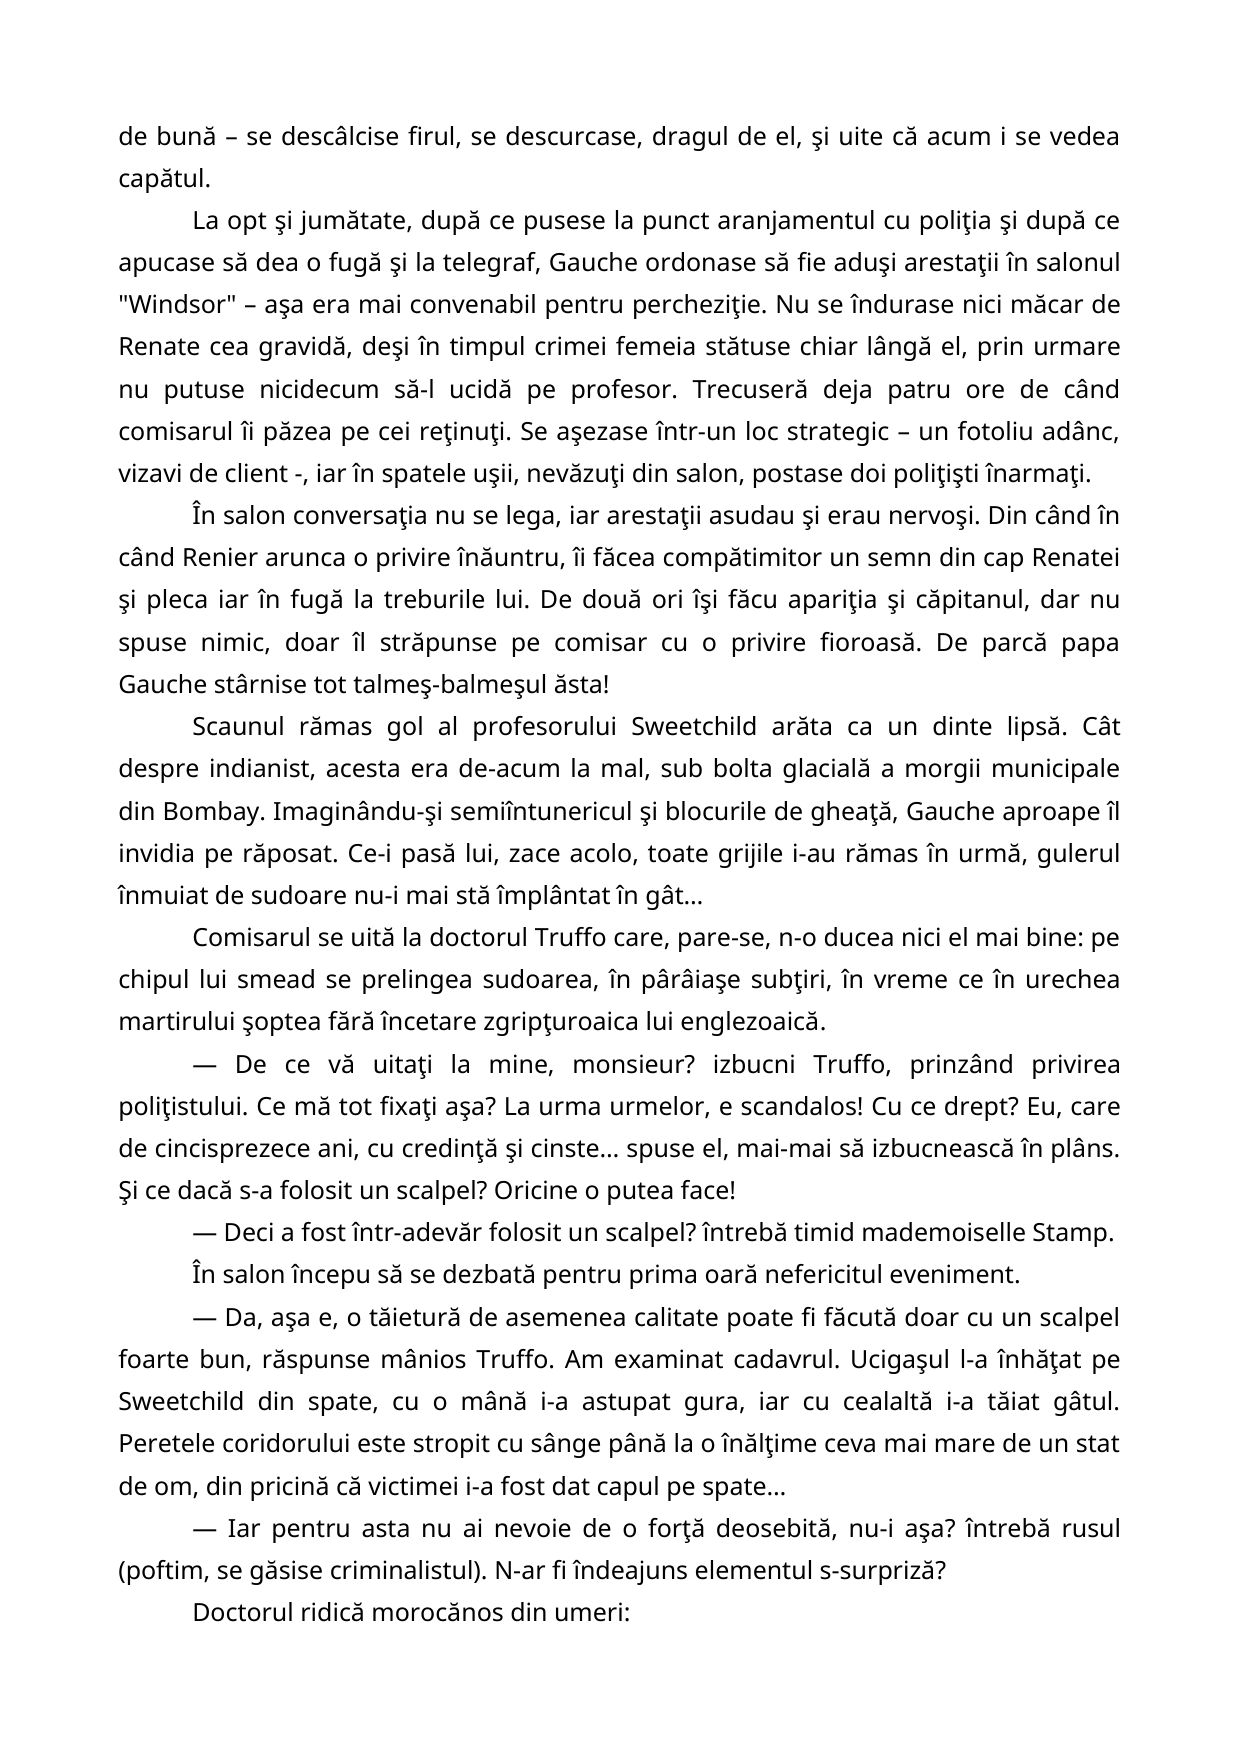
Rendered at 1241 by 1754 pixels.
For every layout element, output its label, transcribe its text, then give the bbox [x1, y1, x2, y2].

text Scaunul rămas gol al profesorului Sweetchild arăta ca un dinte lipsă. Cât despre indianist, acesta era de-acum la mal, sub bolta glacială a morgii municipale din Bombay. Imaginându-şi semiîntunericul şi blocurile de gheaţă, Gauche aproape îl invidia pe răposat. Ce-i pasă lui, zace acolo, toate grijile i-au rămas în urmă, gulerul înmuiat de sudoare nu-i mai stă împlântat în gât… [118, 709, 1122, 912]
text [118, 118, 1122, 194]
text În salon conversaţia nu se lega, iar arestaţii asudau şi erau nervoşi. Din când în când Renier arunca o privire înăuntru, îi făcea compătimitor un semn din cap Renatei şi pleca iar în fugă la treburile lui. De două ori îşi făcu apariţia şi căpitanul, dar nu spuse nimic, doar îl străpunse pe comisar cu o privire fioroasă. De parcă papa Gauche stârnise tot talmeş-balmeşul ăsta! [118, 498, 1122, 701]
text — Da, aşa e, o tăietură de asemenea calitate poate fi făcută doar cu un scalpel foarte bun, răspunse mânios Truffo. Am examinat cadavrul. Ucigaşul l-a înhăţat pe Sweetchild din spate, cu o mână i-a astupat gura, iar cu cealaltă i-a tăiat gâtul. Peretele coridorului este stropit cu sânge până la o înălţime ceva mai mare de un stat de om, din pricină că victimei i-a fost dat capul pe spate… [118, 1299, 1122, 1502]
text Comisarul se uită la doctorul Truffo care, pare-se, n-o ducea nici el mai bine: pe chipul lui smead se prelingea sudoarea, în pârâiaşe subţiri, în vreme ce în urechea martirului şoptea fără încetare zgripţuroaica lui englezoaică. [118, 920, 1122, 1038]
text — Deci a fost într-adevăr folosit un scalpel? întrebă timid mademoiselle Stamp. [118, 1215, 1122, 1249]
text — Iar pentru asta nu ai nevoie de o forţă deosebită, nu-i aşa? întrebă rusul (poftim, se găsise criminalistul). N-ar fi îndeajuns elementul s-surpriză? [118, 1510, 1122, 1587]
text Doctorul ridică morocănos din umeri: [118, 1595, 1122, 1629]
text La opt şi jumătate, după ce pusese la punct aranjamentul cu poliţia şi după ce apucase să dea o fugă şi la telegraf, Gauche ordonase să fie aduşi arestaţii în salonul "Windsor" – aşa era mai convenabil pentru percheziţie. Nu se îndurase nici măcar de Renate cea gravidă, deşi în timpul crimei femeia stătuse chiar lângă el, prin urmare nu putuse nicidecum să-l ucidă pe profesor. Trecuseră deja patru ore de când comisarul îi păzea pe cei reţinuţi. Se aşezase într-un loc strategic – un fotoliu adânc, vizavi de client -, iar în spatele uşii, nevăzuţi din salon, postase doi poliţişti înarmaţi. [118, 202, 1122, 490]
text În salon începu să se dezbată pentru prima oară nefericitul eveniment. [118, 1257, 1122, 1291]
text — De ce vă uitaţi la mine, monsieur? izbucni Truffo, prinzând privirea poliţistului. Ce mă tot fixaţi aşa? La urma urmelor, e scandalos! Cu ce drept? Eu, care de cincisprezece ani, cu credinţă şi cinste… spuse el, mai-mai să izbucnească în plâns. Şi ce dacă s-a folosit un scalpel? Oricine o putea face! [118, 1046, 1122, 1207]
